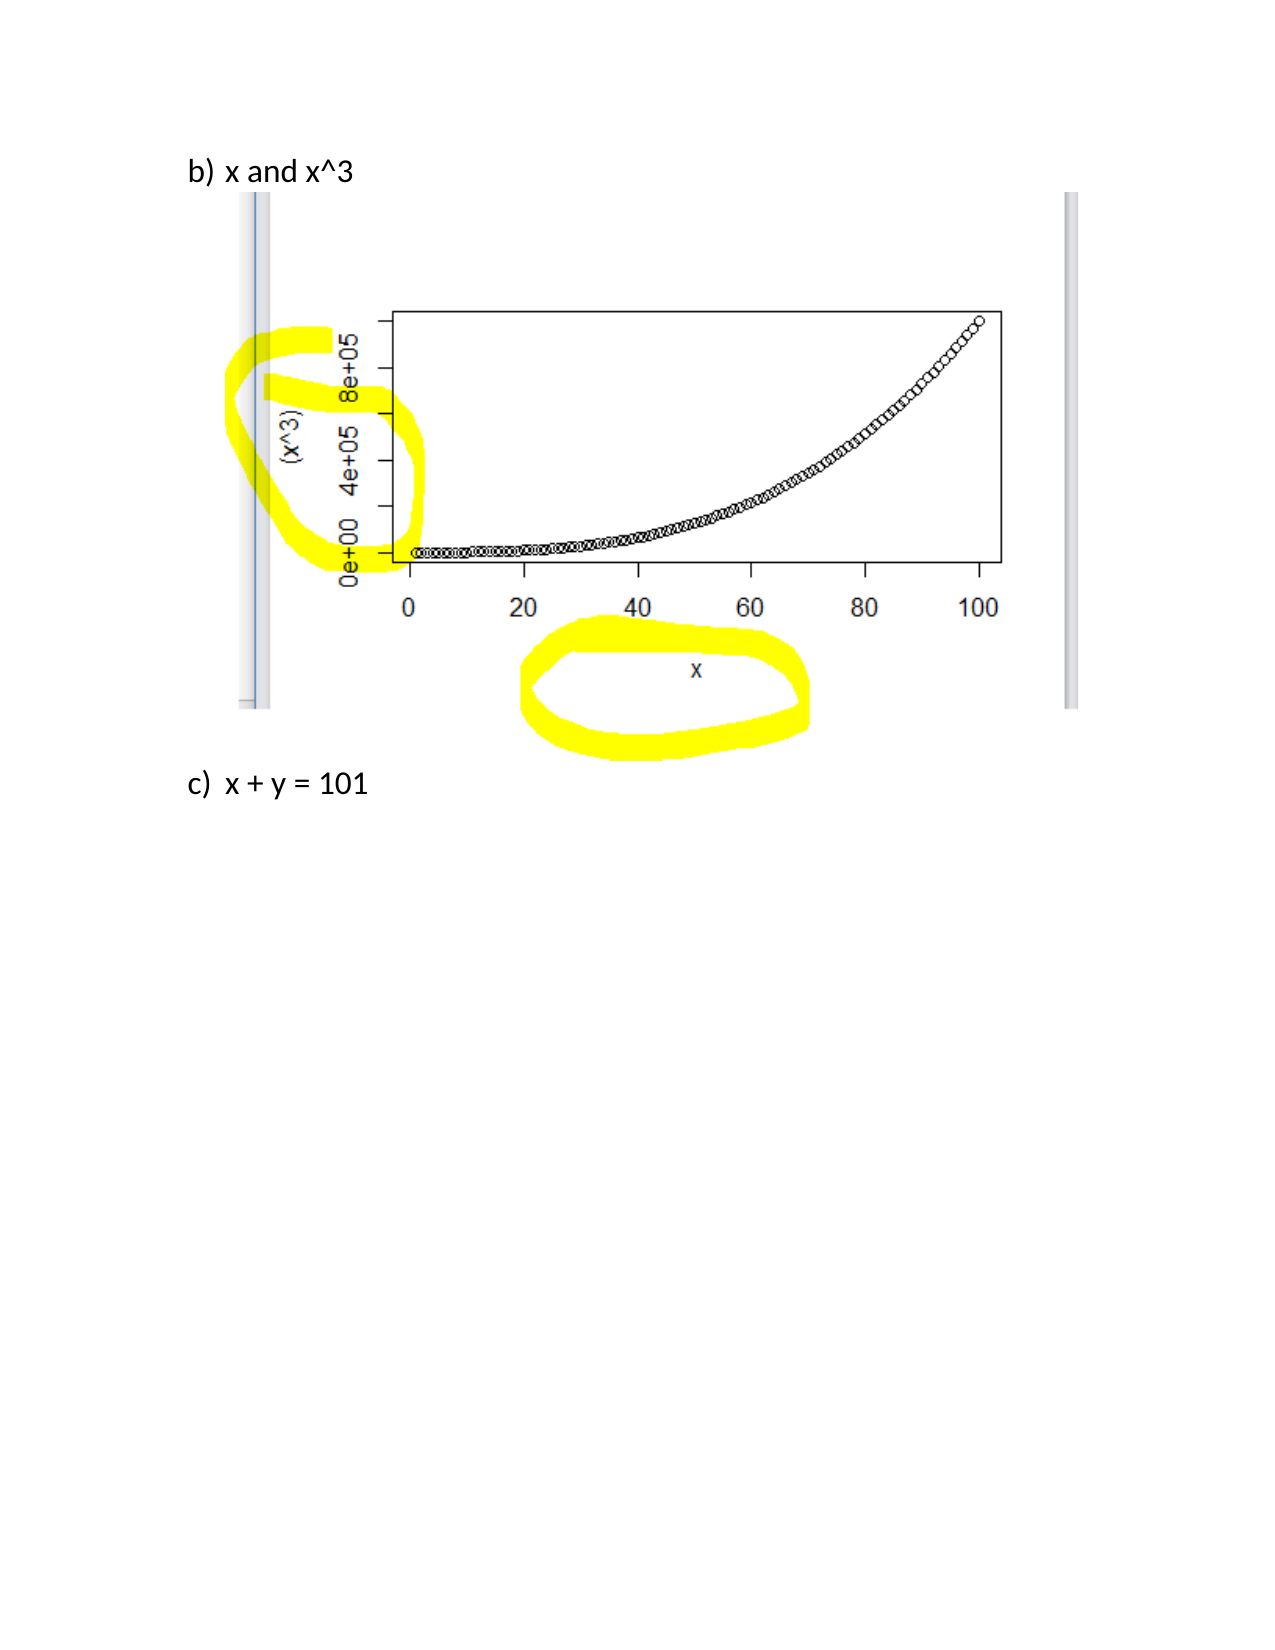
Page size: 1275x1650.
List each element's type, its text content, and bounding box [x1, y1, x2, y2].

picture [225, 192, 1079, 761]
list x + y = 101 [187, 762, 1125, 803]
